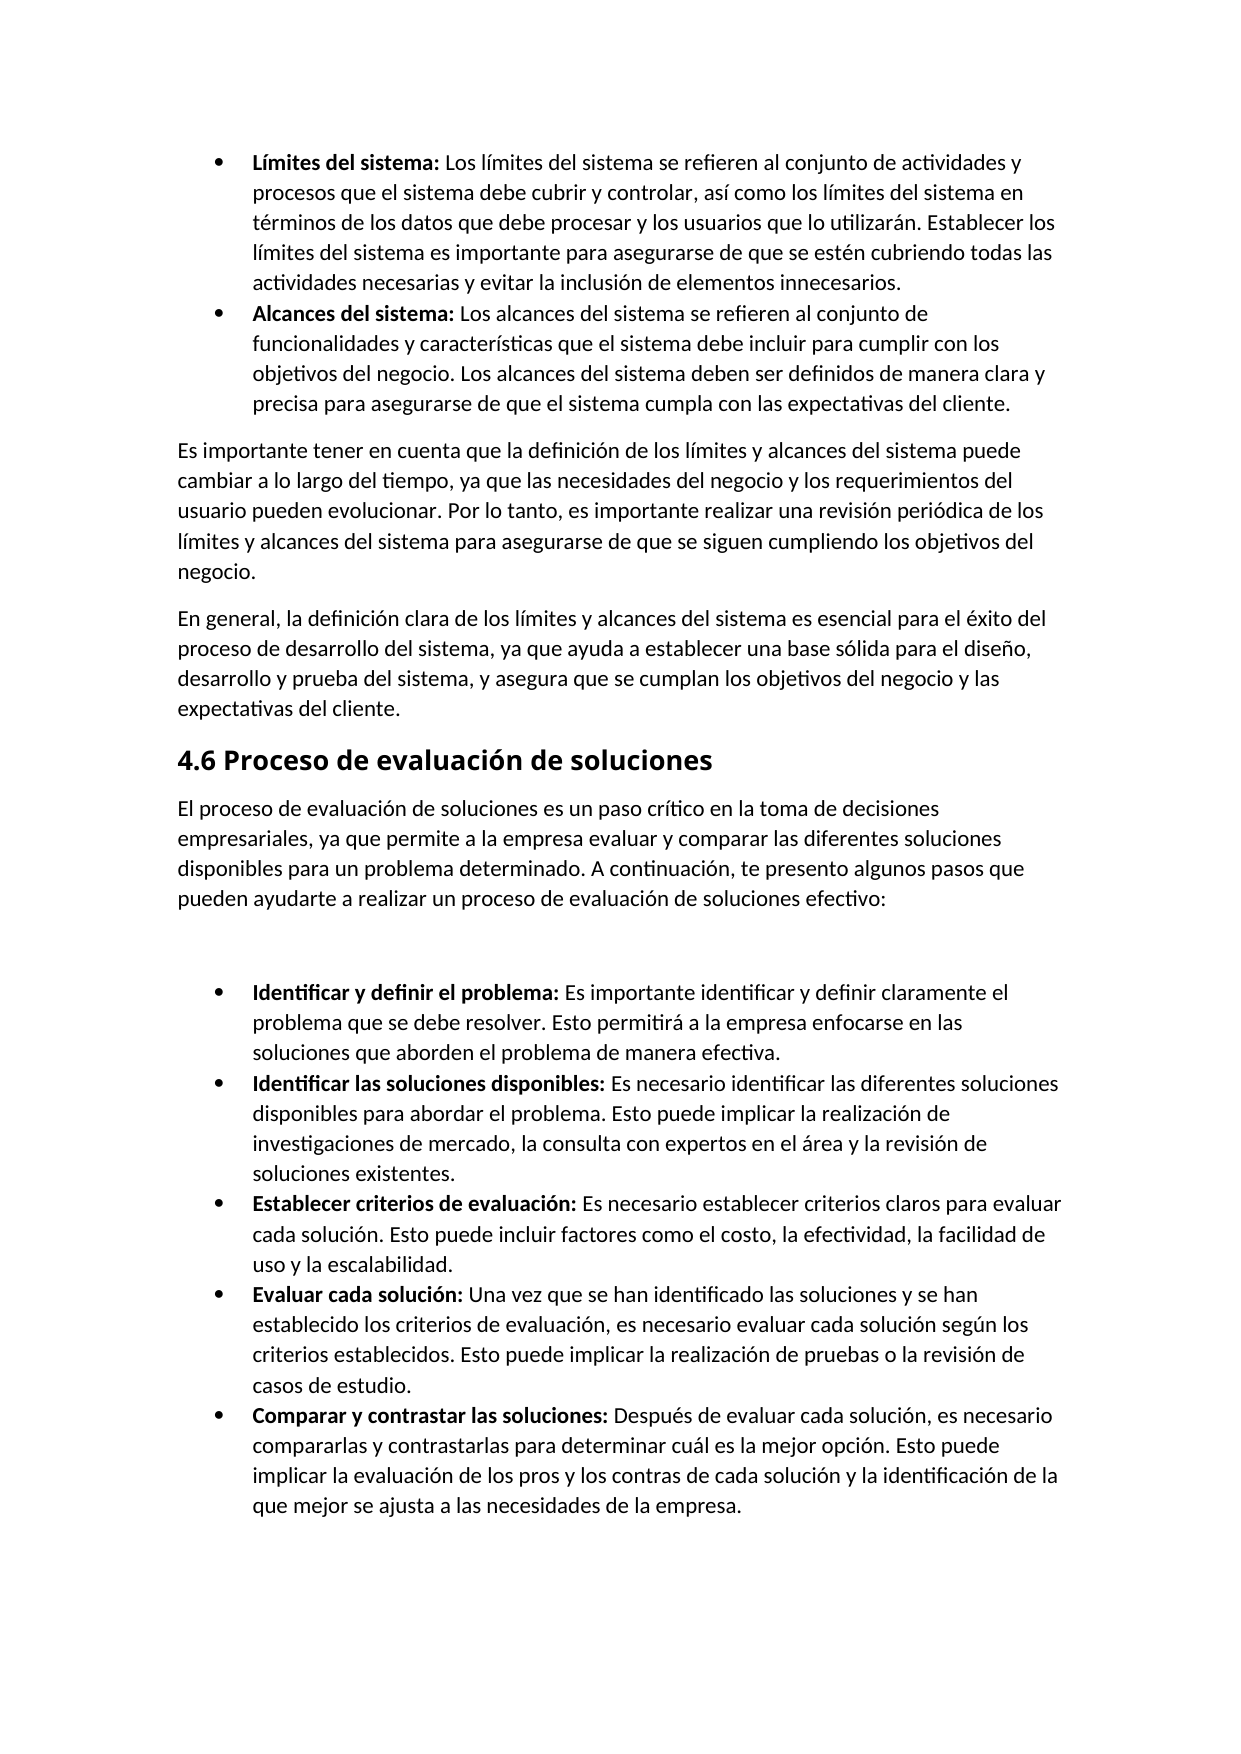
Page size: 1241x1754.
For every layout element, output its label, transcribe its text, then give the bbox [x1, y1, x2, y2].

list Límites del sistema: Los límites del sistema se refieren al conjunto de actividades y procesos que el sistema debe cubrir y controlar, así como los límites del sistema en términos de los datos que debe procesar y los usuarios que lo utilizarán. Establecer los límites del sistema es importante para asegurarse de que se estén cubriendo todas las actividades necesarias y evitar la inclusión de elementos innecesarios. [215, 148, 1063, 296]
list Comparar y contrastar las soluciones: Después de evaluar cada solución, es necesario compararlas y contrastarlas para determinar cuál es la mejor opción. Esto puede implicar la evaluación de los pros y los contras de cada solución y la identificación de la que mejor se ajusta a las necesidades de la empresa. [215, 1401, 1063, 1519]
text El proceso de evaluación de soluciones es un paso crítico en la toma de decisiones empresariales, ya que permite a la empresa evaluar y comparar las diferentes soluciones disponibles para un problema determinado. A continuación, te presento algunos pasos que pueden ayudarte a realizar un proceso de evaluación de soluciones efectivo: [177, 794, 1063, 912]
subtitle 4.6 Proceso de evaluación de soluciones [177, 741, 1063, 778]
list Evaluar cada solución: Una vez que se han identificado las soluciones y se han establecido los criterios de evaluación, es necesario evaluar cada solución según los criterios establecidos. Esto puede implicar la realización de pruebas o la revisión de casos de estudio. [215, 1280, 1063, 1399]
list Establecer criterios de evaluación: Es necesario establecer criterios claros para evaluar cada solución. Esto puede incluir factores como el costo, la efectividad, la facilidad de uso y la escalabilidad. [215, 1189, 1063, 1278]
list Identificar y definir el problema: Es importante identificar y definir claramente el problema que se debe resolver. Esto permitirá a la empresa enfocarse en las soluciones que aborden el problema de manera efectiva. [215, 978, 1063, 1066]
list Identificar las soluciones disponibles: Es necesario identificar las diferentes soluciones disponibles para abordar el problema. Esto puede implicar la realización de investigaciones de mercado, la consulta con expertos en el área y la revisión de soluciones existentes. [215, 1069, 1063, 1187]
list Alcances del sistema: Los alcances del sistema se refieren al conjunto de funcionalidades y características que el sistema debe incluir para cumplir con los objetivos del negocio. Los alcances del sistema deben ser definidos de manera clara y precisa para asegurarse de que el sistema cumpla con las expectativas del cliente. [215, 299, 1063, 417]
text Es importante tener en cuenta que la definición de los límites y alcances del sistema puede cambiar a lo largo del tiempo, ya que las necesidades del negocio y los requerimientos del usuario pueden evolucionar. Por lo tanto, es importante realizar una revisión periódica de los límites y alcances del sistema para asegurarse de que se siguen cumpliendo los objetivos del negocio. [177, 436, 1063, 585]
text En general, la definición clara de los límites y alcances del sistema es esencial para el éxito del proceso de desarrollo del sistema, ya que ayuda a establecer una base sólida para el diseño, desarrollo y prueba del sistema, y asegura que se cumplan los objetivos del negocio y las expectativas del cliente. [177, 604, 1063, 722]
